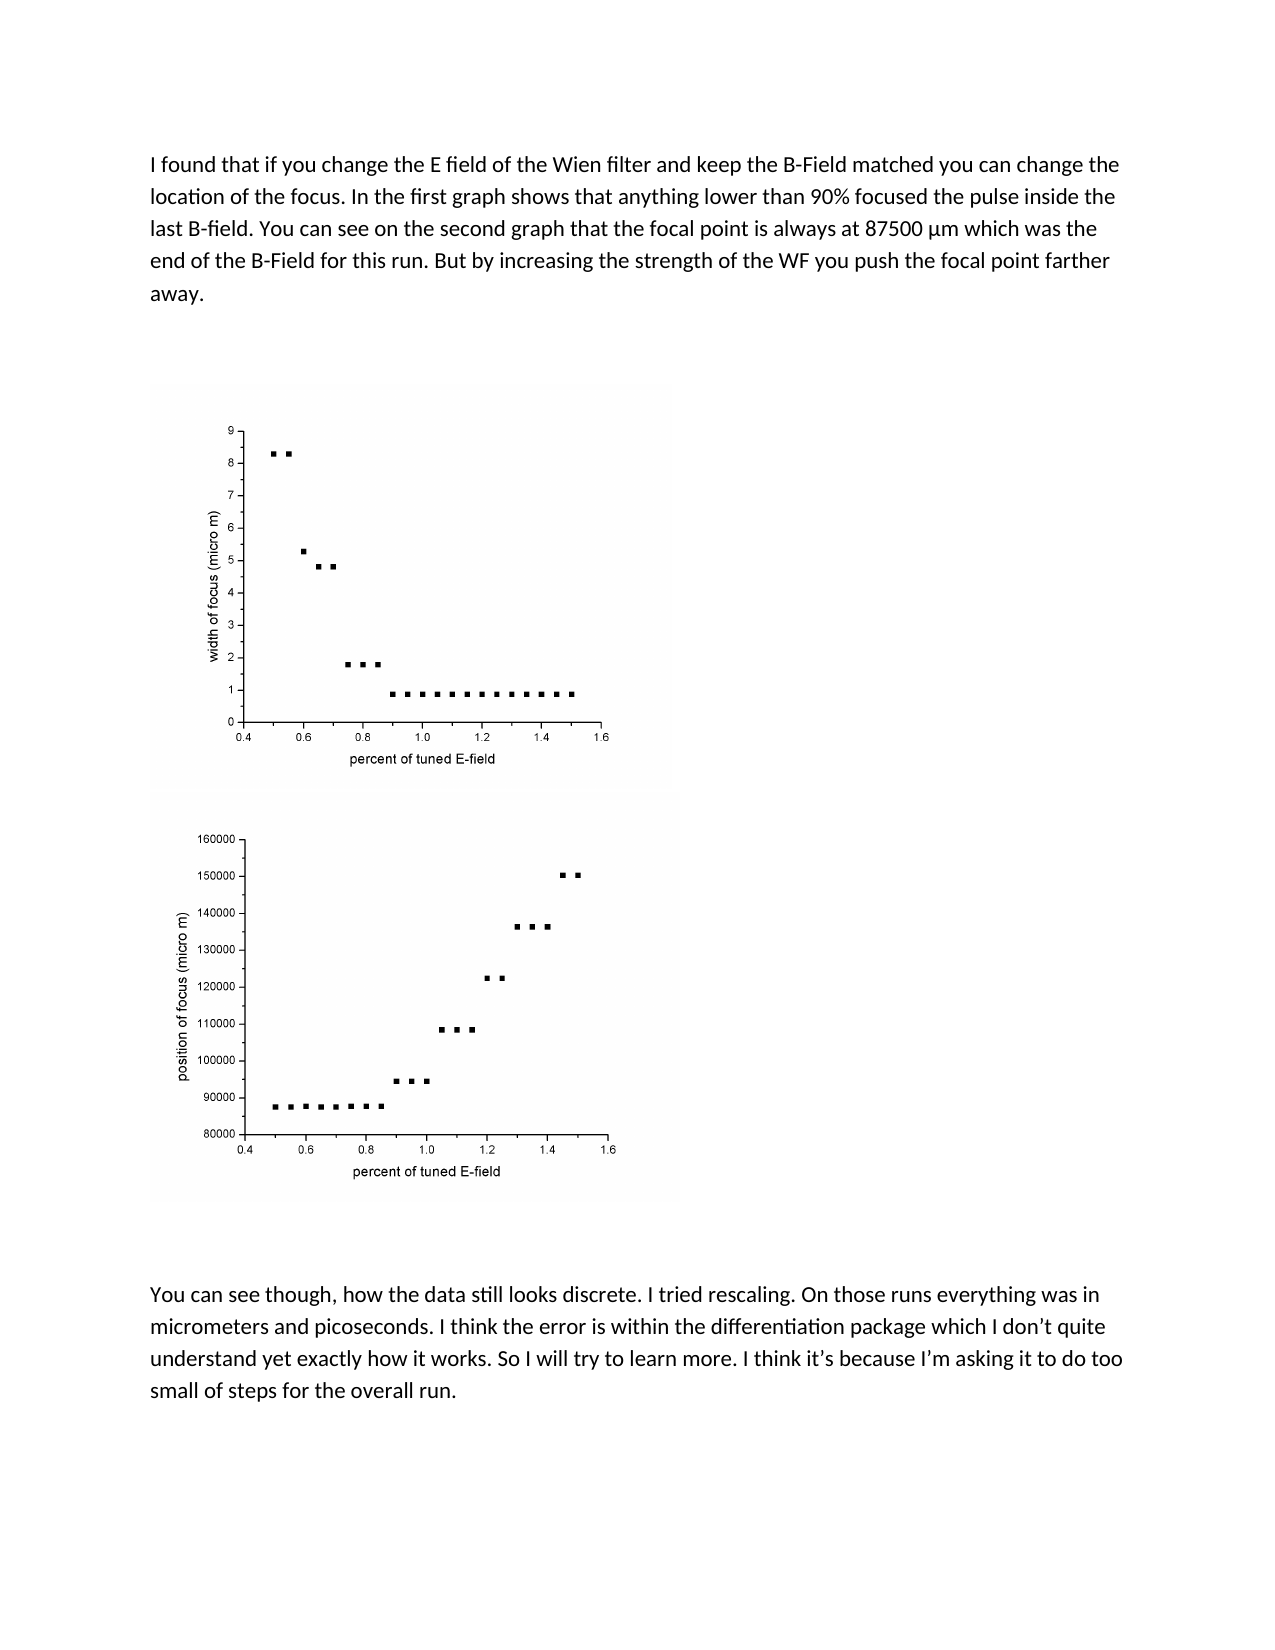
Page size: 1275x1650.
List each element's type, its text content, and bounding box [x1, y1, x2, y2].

text You can see though, how the data still looks discrete. I tried rescaling. On those runs everything was in micrometers and picoseconds. I think the error is within the differentiation package which I don’t quite understand yet exactly how it works. So I will try to learn more. I think it’s because I’m asking it to do too small of steps for the overall run. [150, 1280, 1125, 1404]
text I found that if you change the E field of the Wien filter and keep the B-Field matched you can change the location of the focus. In the first graph shows that anything lower than 90% focused the pulse inside the last B-field. You can see on the second graph that the focal point is always at 87500 μm which was the end of the B-Field for this run. But by increasing the strength of the WF you push the focal point farther away. [150, 150, 1125, 307]
picture [150, 384, 673, 789]
picture [150, 792, 681, 1202]
